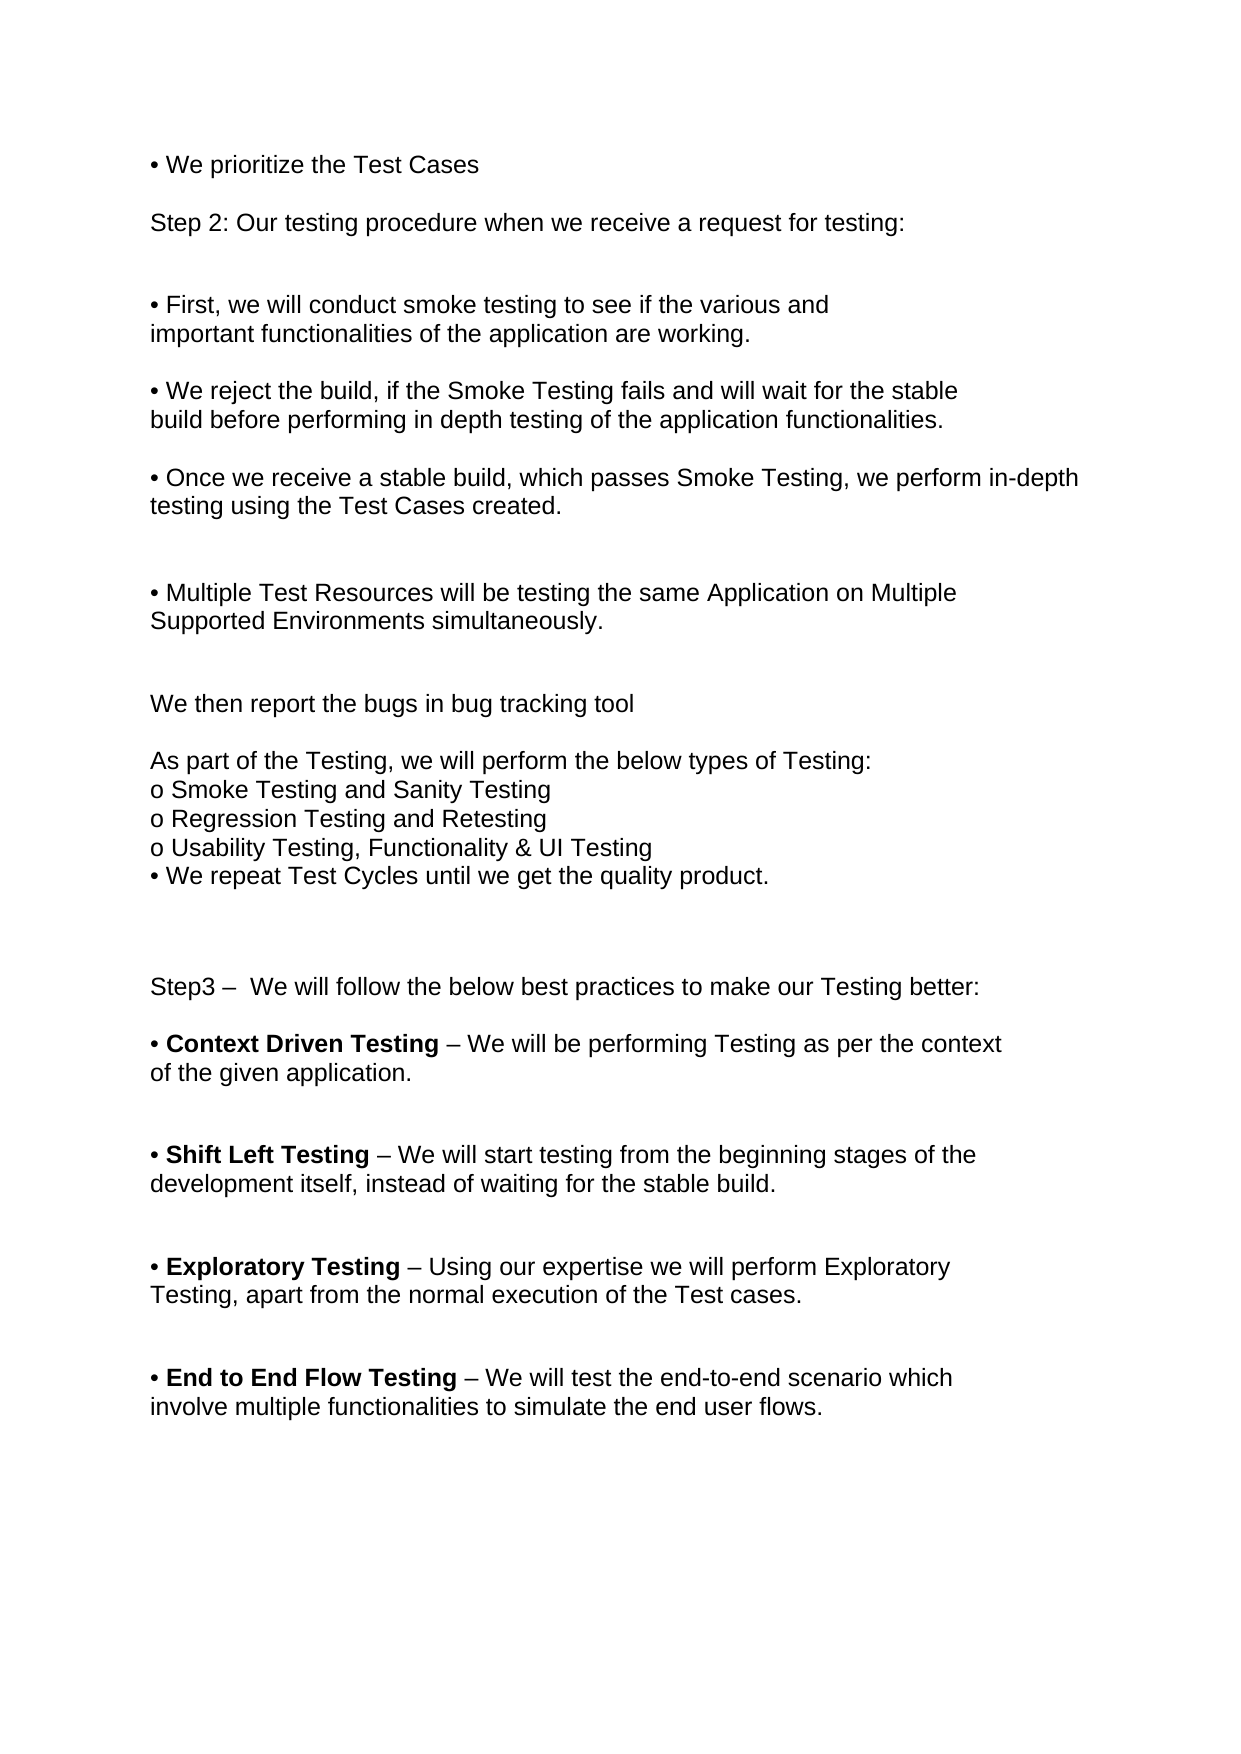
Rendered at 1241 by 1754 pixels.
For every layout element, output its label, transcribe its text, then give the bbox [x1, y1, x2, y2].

text • End to End Flow Testing – We will test the end-to-end scenario which [150, 1363, 1090, 1392]
text of the given application. [150, 1058, 1090, 1087]
text • We repeat Test Cycles until we get the quality product. [150, 861, 1090, 890]
text o Usability Testing, Functionality & UI Testing [150, 832, 1090, 861]
text involve multiple functionalities to simulate the end user flows. [150, 1392, 1090, 1421]
text Step 2: Our testing procedure when we receive a request for testing: [150, 207, 1090, 236]
text Testing, apart from the normal execution of the Test cases. [150, 1281, 1090, 1309]
text • Exploratory Testing – Using our expertise we will perform Exploratory [150, 1252, 1090, 1281]
text o Regression Testing and Retesting [150, 804, 1090, 832]
text • Shift Left Testing – We will start testing from the beginning stages of the development itself, instead of waiting for the stable build. [150, 1141, 1090, 1198]
text o Smoke Testing and Sanity Testing [150, 775, 1090, 804]
text • Once we receive a stable build, which passes Smoke Testing, we perform in-depth testing using the Test Cases created. [150, 462, 1090, 520]
text • Multiple Test Resources will be testing the same Application on Multiple [150, 577, 1090, 606]
text As part of the Testing, we will perform the below types of Testing: [150, 746, 1090, 775]
text • We prioritize the Test Cases [150, 150, 1090, 179]
text • Context Driven Testing – We will be performing Testing as per the context [150, 1029, 1090, 1058]
text We then report the bugs in bug tracking tool [150, 689, 1090, 717]
text Step3 – We will follow the below best practices to make our Testing better: [150, 972, 1090, 1001]
text build before performing in depth testing of the application functionalities. [150, 405, 1090, 434]
text • We reject the build, if the Smoke Testing fails and will wait for the stable [150, 376, 1090, 405]
text Supported Environments simultaneously. [150, 606, 1090, 635]
text • First, we will conduct smoke testing to see if the various and [150, 290, 1090, 319]
text important functionalities of the application are working. [150, 319, 1090, 347]
